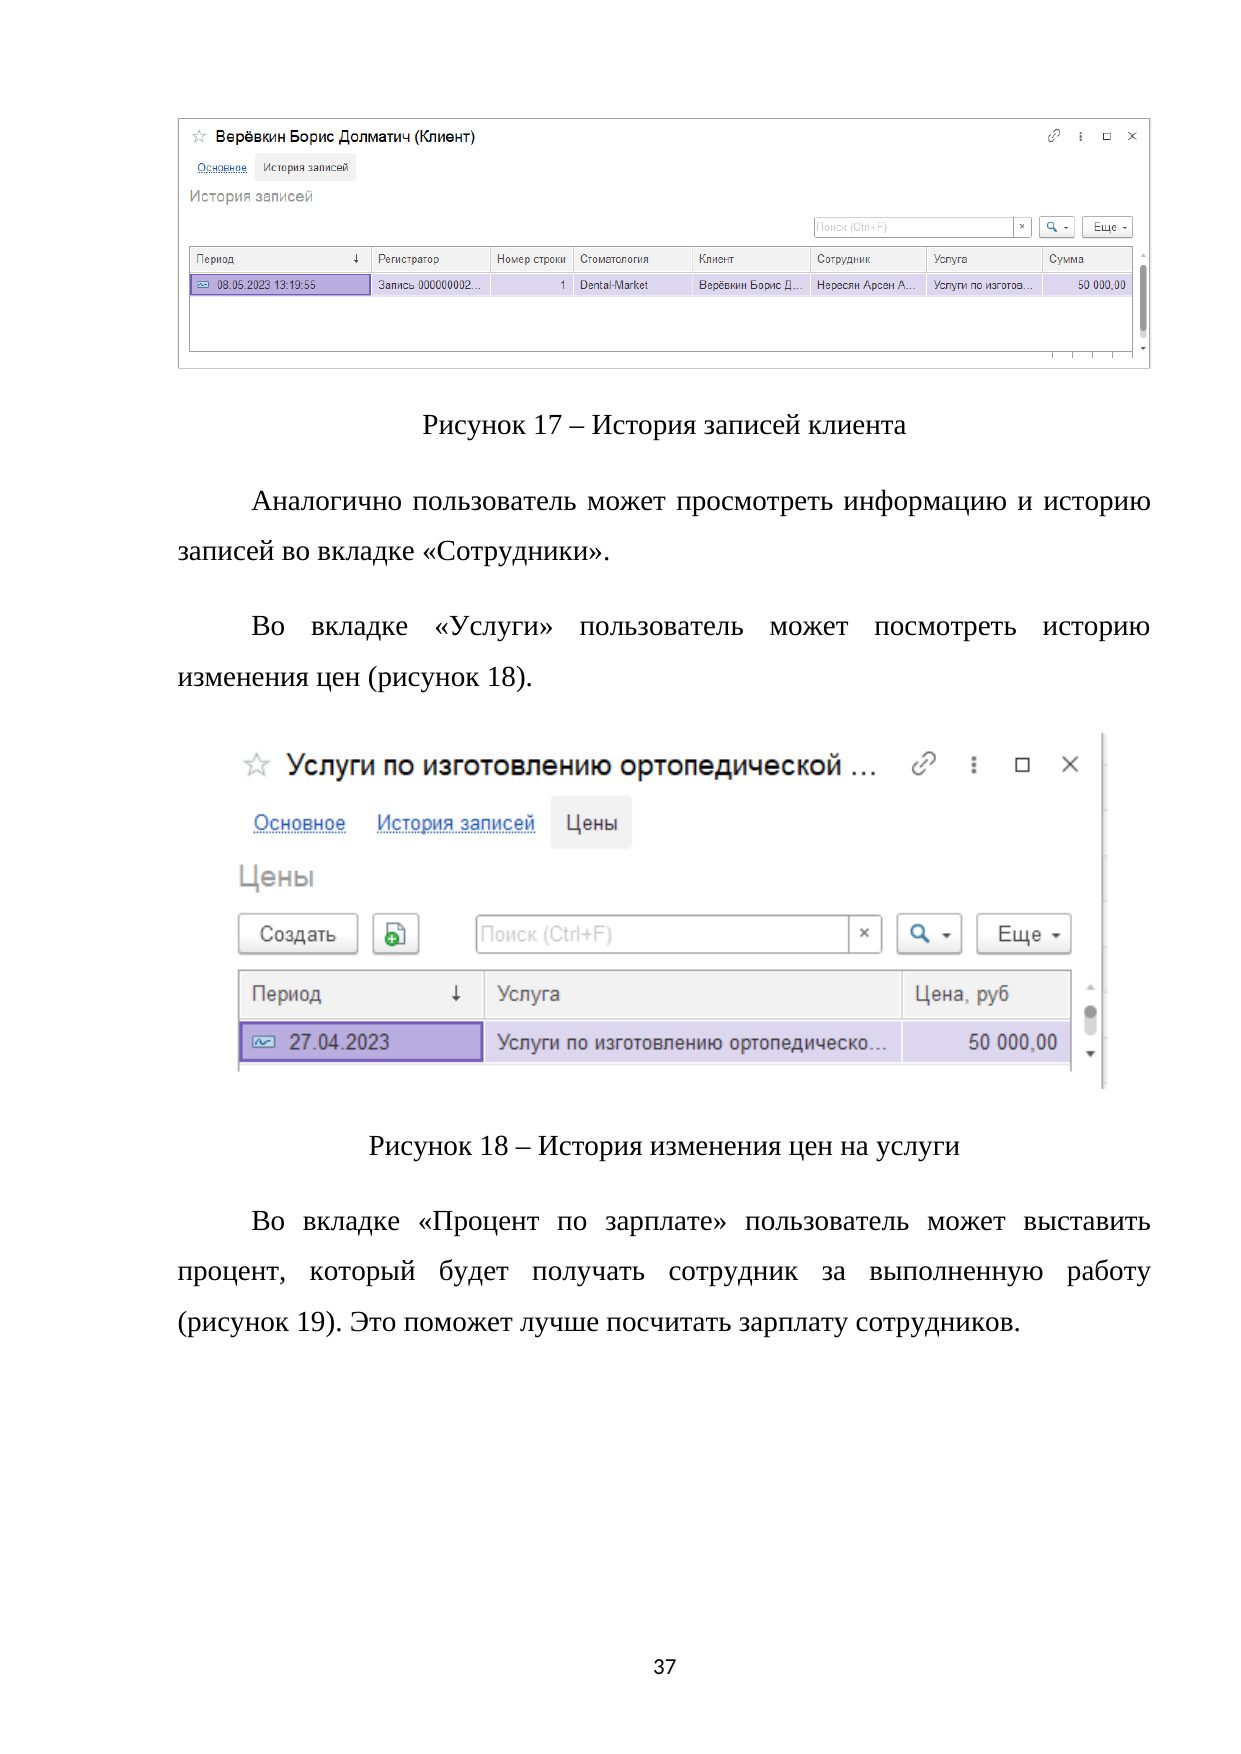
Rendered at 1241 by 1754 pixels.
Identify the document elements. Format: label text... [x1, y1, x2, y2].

text Аналогично пользователь может просмотреть информацию и историю записей во вкладке «Сотрудники». [177, 483, 1152, 567]
text Во вкладке «Процент по зарплате» пользователь может выставить процент, который будет получать сотрудник за выполненную работу (рисунок 19). Это поможет лучше посчитать зарплату сотрудников. [177, 1203, 1152, 1337]
text Рисунок 17 – История записей клиента [177, 407, 1152, 441]
text Рисунок 18 – История изменения цен на услуги [177, 1128, 1152, 1161]
picture [177, 118, 1152, 369]
text Во вкладке «Услуги» пользователь может посмотреть историю изменения цен (рисунок 18). [177, 608, 1152, 692]
picture [221, 733, 1108, 1089]
